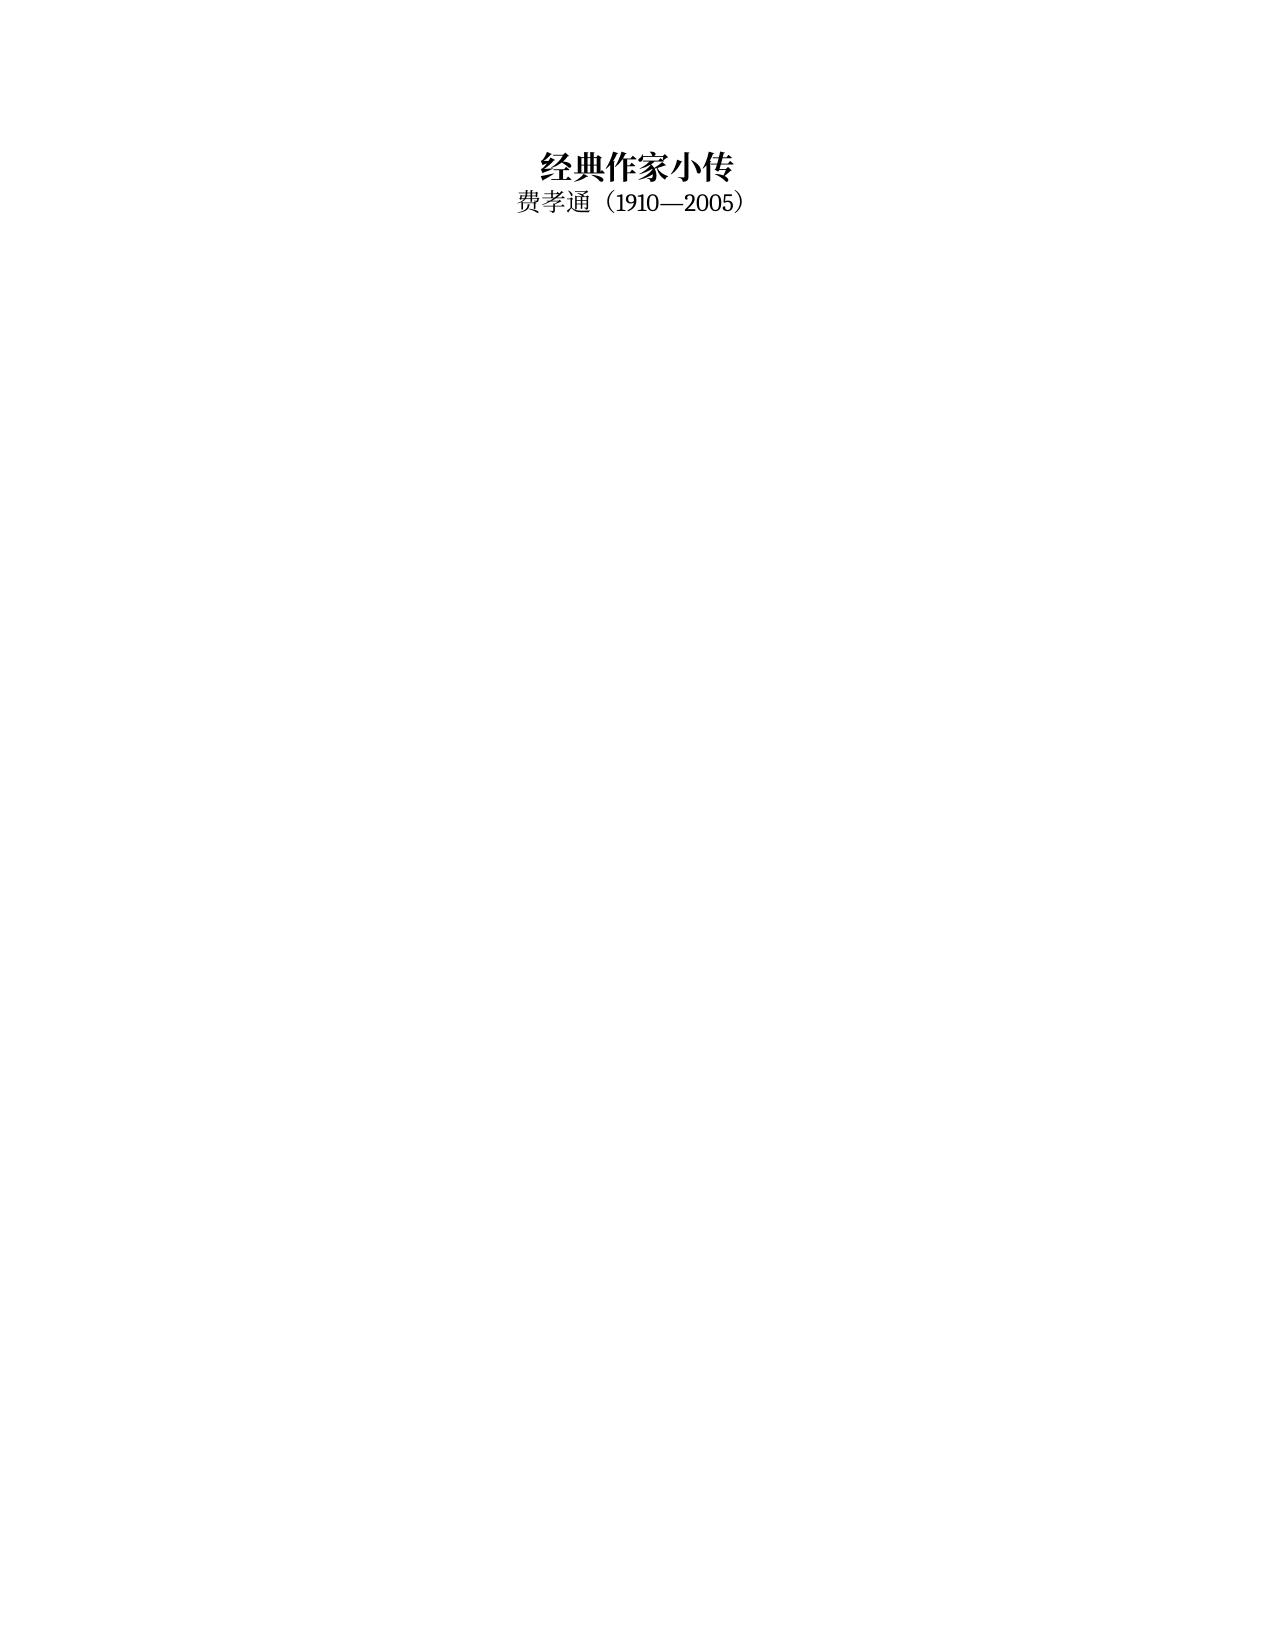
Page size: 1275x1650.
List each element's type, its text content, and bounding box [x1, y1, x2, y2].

text 经典作家小传 [150, 150, 1125, 187]
text 费孝通（1910—2005） [150, 187, 1125, 217]
